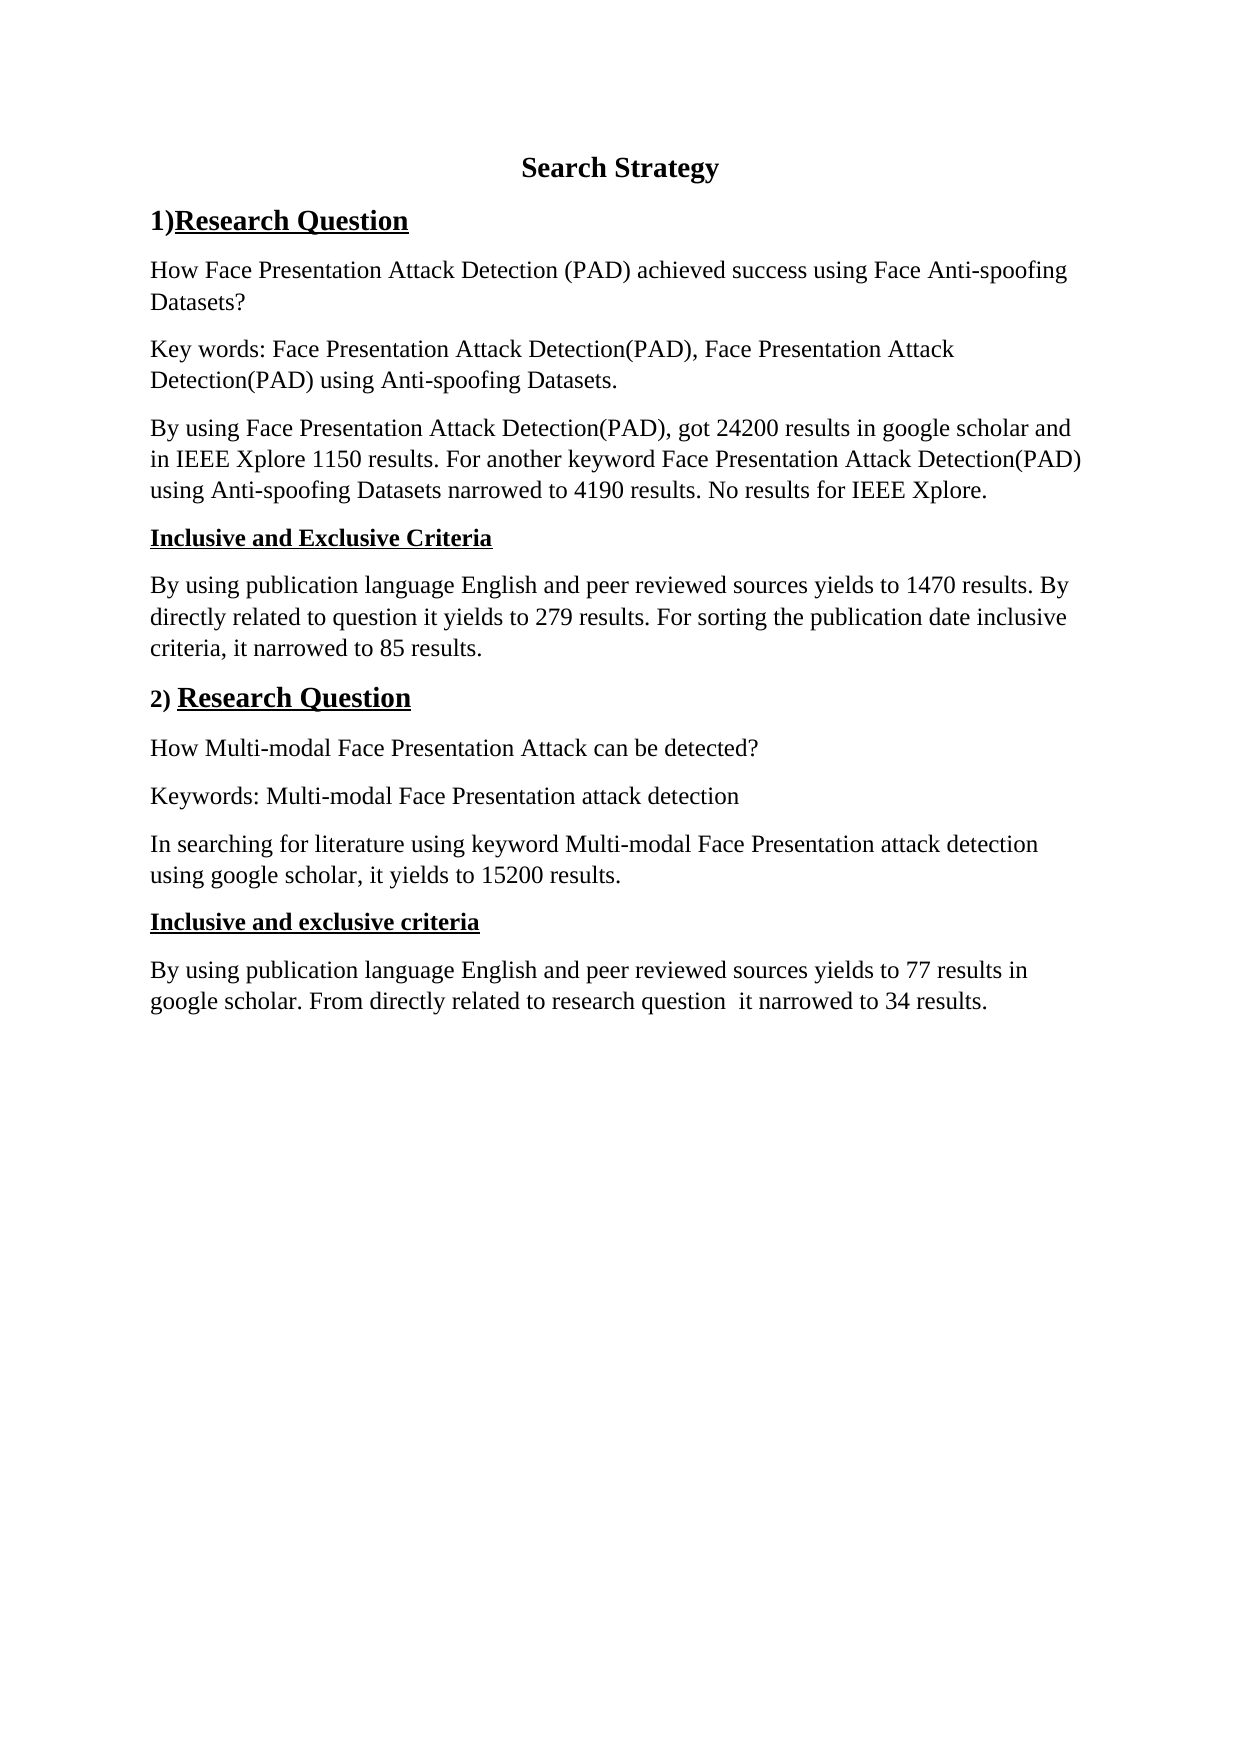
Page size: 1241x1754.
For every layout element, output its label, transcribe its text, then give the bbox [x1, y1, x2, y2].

text How Face Presentation Attack Detection (PAD) achieved success using Face Anti-spoofing Datasets? [150, 256, 1090, 315]
text Inclusive and exclusive criteria [150, 907, 1090, 936]
text By using Face Presentation Attack Detection(PAD), got 24200 results in google scholar and in IEEE Xplore 1150 results. For another keyword Face Presentation Attack Detection(PAD) using Anti-spoofing Datasets narrowed to 4190 results. No results for IEEE Xplore. [150, 413, 1090, 504]
text 1)Research Question [150, 203, 1090, 236]
text Key words: Face Presentation Attack Detection(PAD), Face Presentation Attack Detection(PAD) using Anti-spoofing Datasets. [150, 334, 1090, 394]
text By using publication language English and peer reviewed sources yields to 1470 results. By directly related to question it yields to 279 results. For sorting the publication date inclusive criteria, it narrowed to 85 results. [150, 571, 1090, 661]
text By using publication language English and peer reviewed sources yields to 77 results in google scholar. From directly related to research question it narrowed to 34 results. [150, 955, 1090, 1015]
text In searching for literature using keyword Multi-modal Face Presentation attack detection using google scholar, it yields to 15200 results. [150, 829, 1090, 888]
text Keywords: Multi-modal Face Presentation attack detection [150, 781, 1090, 810]
text How Multi-modal Face Presentation Attack can be detected? [150, 733, 1090, 762]
text Inclusive and Exclusive Criteria [150, 523, 1090, 552]
text Search Strategy [150, 150, 1090, 183]
text 2) Research Question [150, 680, 1090, 714]
